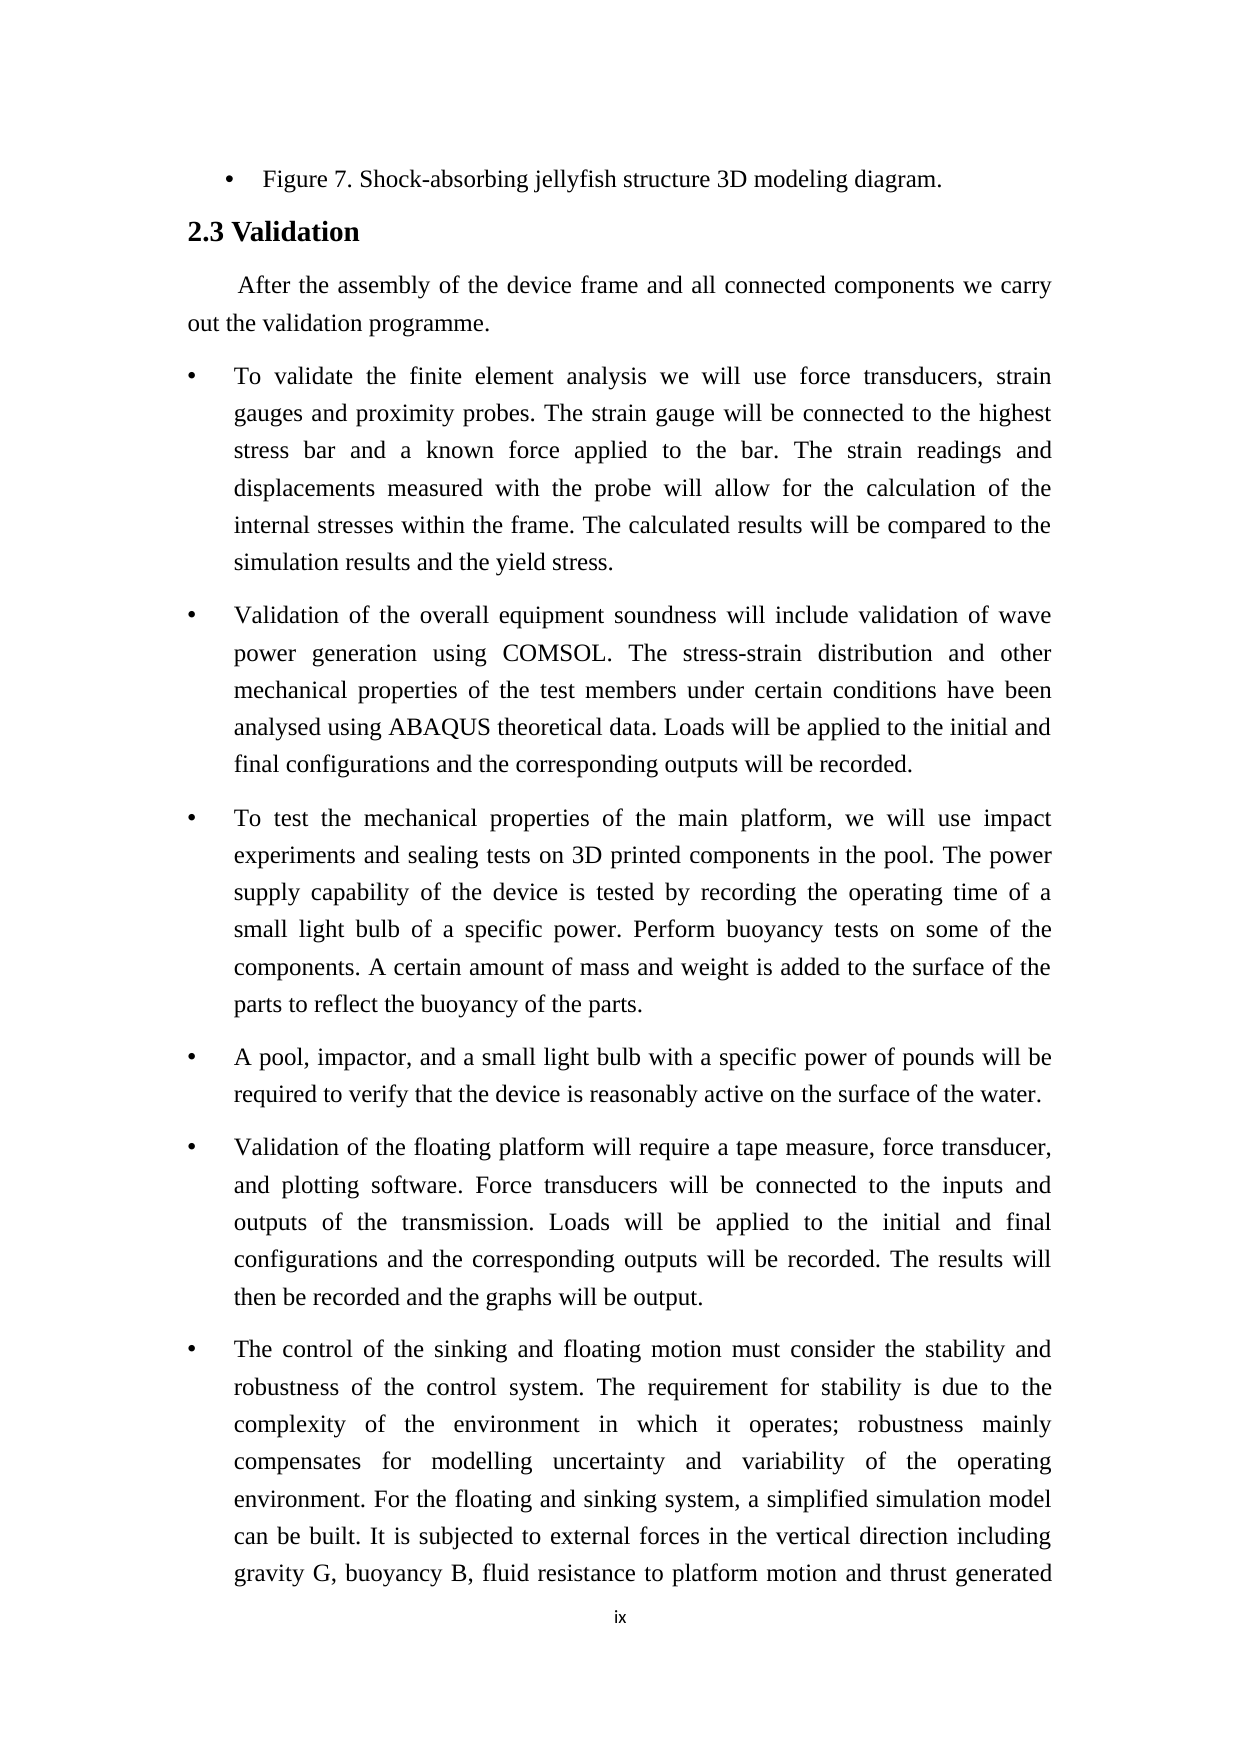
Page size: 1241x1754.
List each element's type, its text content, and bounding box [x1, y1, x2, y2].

text After the assembly of the device frame and all connected components we carry out the validation programme. [187, 269, 1053, 338]
list To test the mechanical properties of the main platform, we will use impact experiments and sealing tests on 3D printed components in the pool. The power supply capability of the device is tested by recording the operating time of a small light bulb of a specific power. Perform buoyancy tests on some of the components. A certain amount of mass and weight is added to the surface of the parts to reflect the buoyancy of the parts. [187, 801, 1053, 1020]
list Figure 7. Shock-absorbing jellyfish structure 3D modeling diagram. [225, 162, 1053, 194]
list Validation of the overall equipment soundness will include validation of wave power generation using COMSOL. The stress-strain distribution and other mechanical properties of the test members under certain conditions have been analysed using ABAQUS theoretical data. Loads will be applied to the initial and final configurations and the corresponding outputs will be recorded. [187, 598, 1053, 780]
text 2.3 Validation [187, 199, 1053, 264]
list A pool, impactor, and a small light bulb with a specific power of pounds will be required to verify that the device is reasonably active on the surface of the water. [187, 1040, 1053, 1110]
list Validation of the floating platform will require a tape measure, force transducer, and plotting software. Force transducers will be connected to the inputs and outputs of the transmission. Loads will be applied to the initial and final configurations and the corresponding outputs will be recorded. The results will then be recorded and the graphs will be output. [187, 1131, 1053, 1312]
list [187, 1333, 1053, 1589]
list To validate the finite element analysis we will use force transducers, strain gauges and proximity probes. The strain gauge will be connected to the highest stress bar and a known force applied to the bar. The strain readings and displacements measured with the probe will allow for the calculation of the internal stresses within the frame. The calculated results will be compared to the simulation results and the yield stress. [187, 359, 1053, 578]
